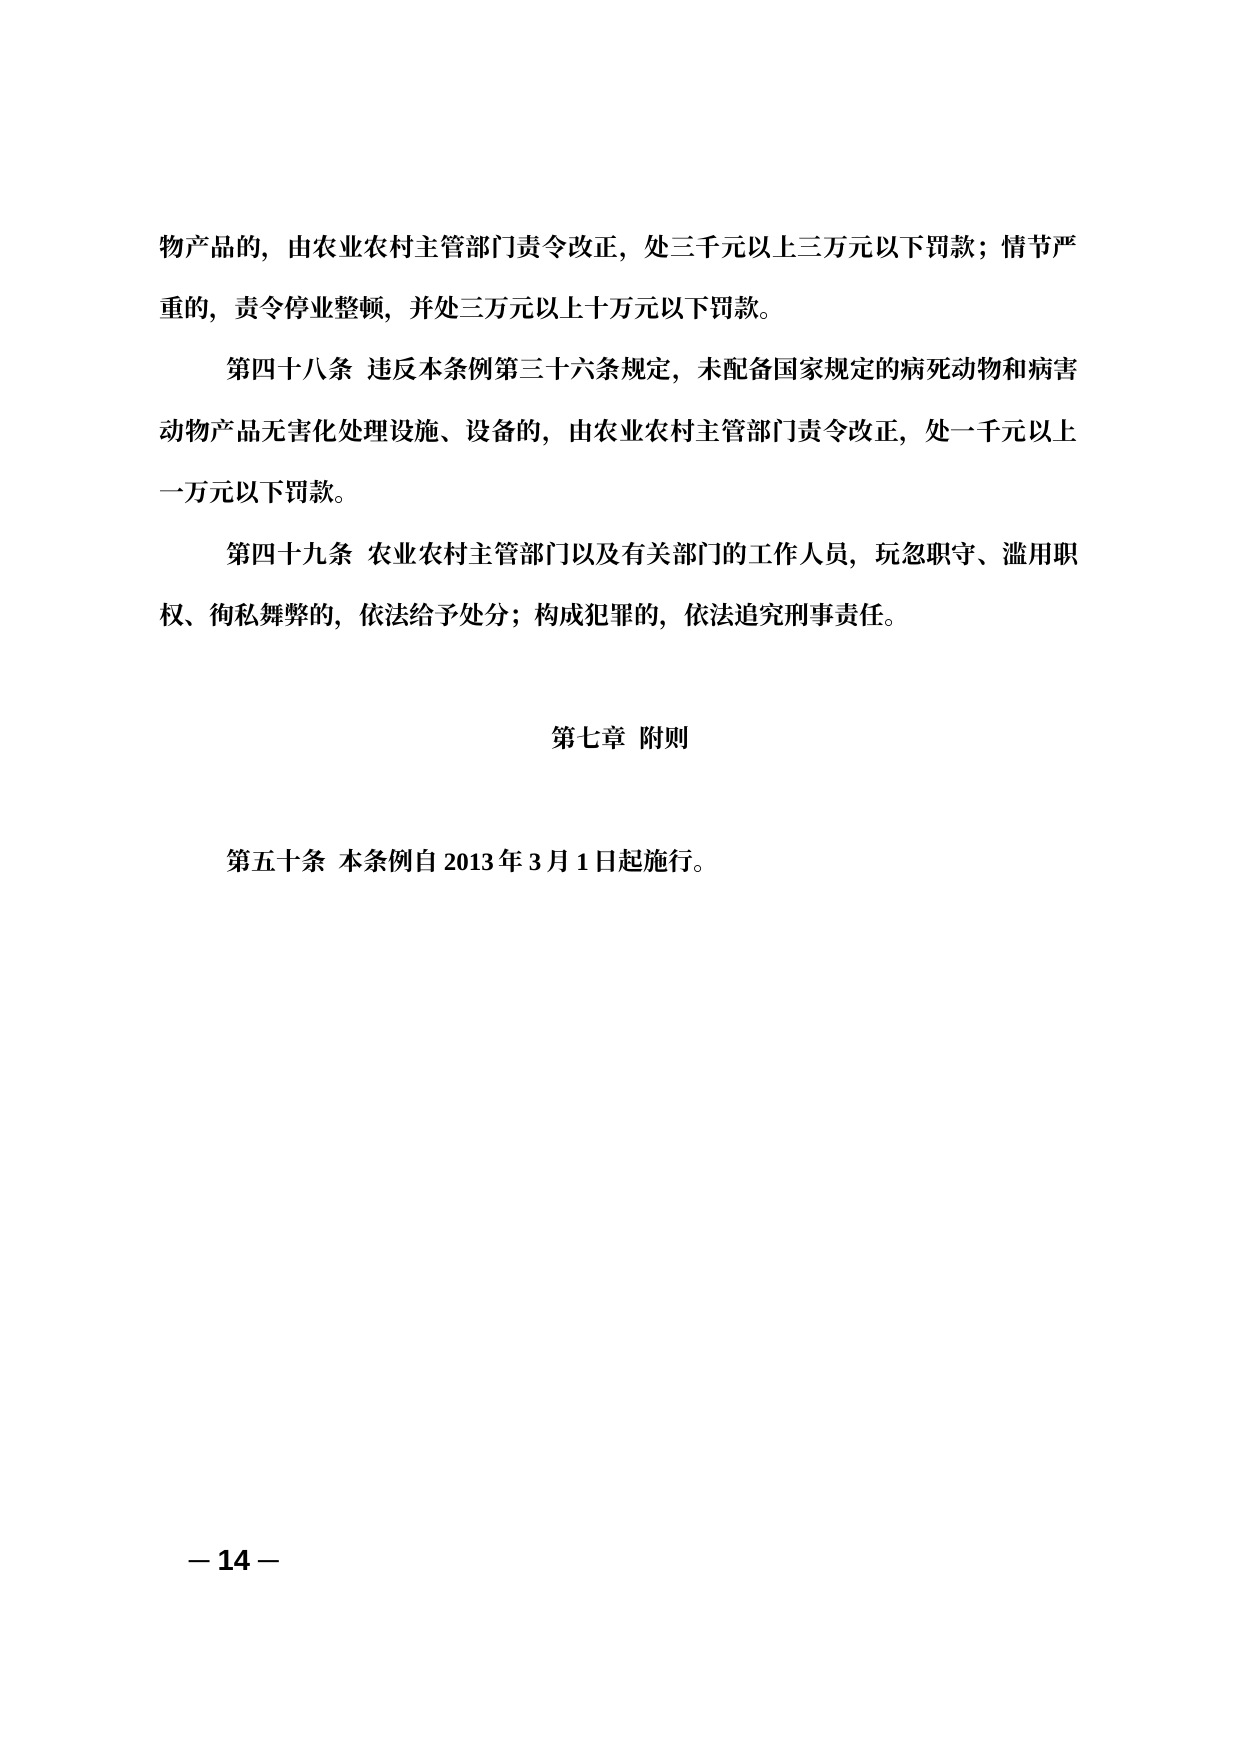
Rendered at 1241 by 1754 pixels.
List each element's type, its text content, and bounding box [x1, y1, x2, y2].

text 第四十八条 违反本条例第三十六条规定，未配备国家规定的病死动物和病害动物产品无害化处理设施、设备的，由农业农村主管部门责令改正，处一千元以上一万元以下罚款。 [159, 330, 1081, 514]
text 第五十条 本条例自2013年3月1日起施行。 [159, 821, 1081, 883]
text 第七章 附则 [159, 698, 1081, 760]
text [159, 207, 1081, 330]
text 第四十九条 农业农村主管部门以及有关部门的工作人员，玩忽职守、滥用职权、徇私舞弊的，依法给予处分；构成犯罪的，依法追究刑事责任。 [159, 514, 1081, 637]
